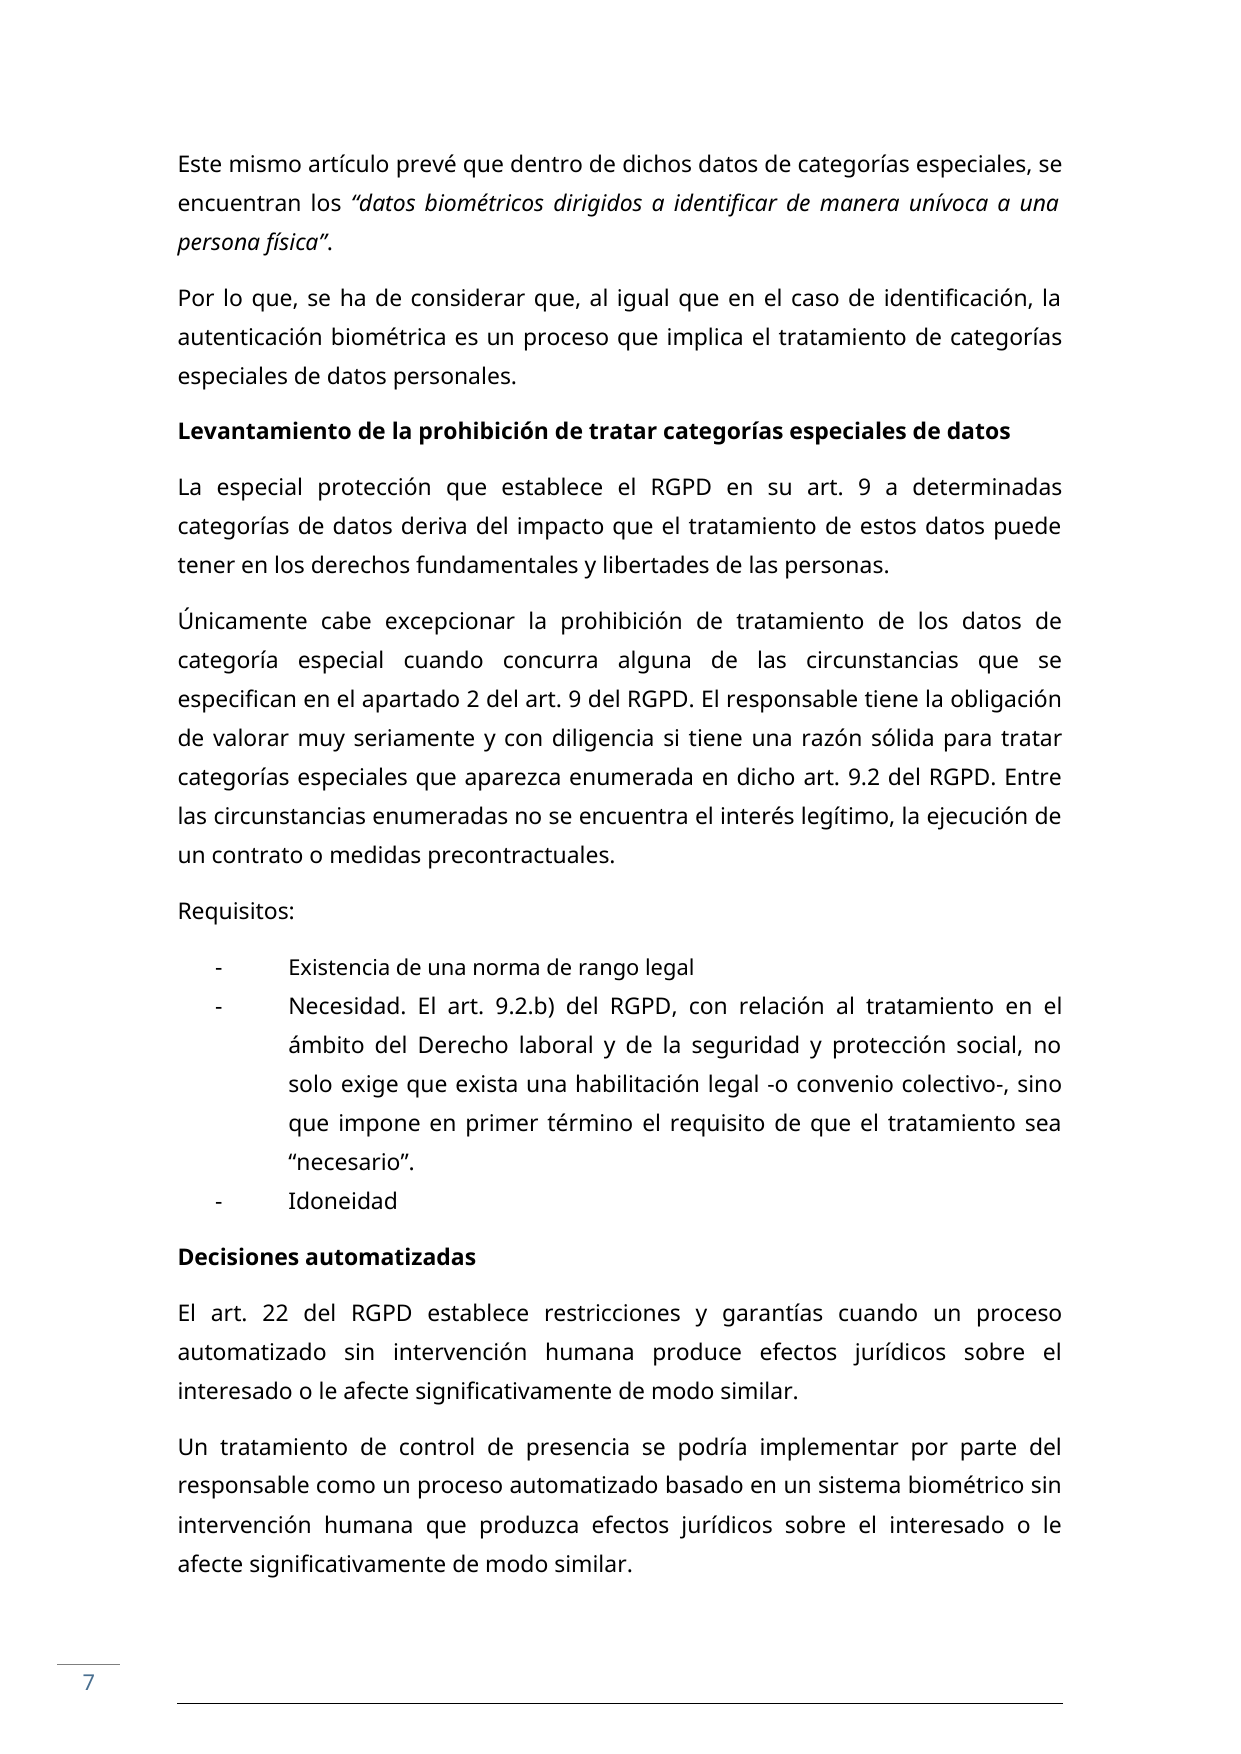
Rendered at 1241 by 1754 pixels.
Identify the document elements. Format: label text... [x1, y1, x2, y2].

list Idoneidad [215, 1185, 1063, 1216]
text Por lo que, se ha de considerar que, al igual que en el caso de identificación, la autenticación biométrica es un proceso que implica el tratamiento de categorías especiales de datos personales. [177, 281, 1063, 391]
list Existencia de una norma de rango legal [215, 951, 1063, 982]
list Necesidad. El art. 9.2.b) del RGPD, con relación al tratamiento en el ámbito del Derecho laboral y de la seguridad y protección social, no solo exige que exista una habilitación legal -o convenio colectivo-, sino que impone en primer término el requisito de que el tratamiento sea “necesario”. [215, 990, 1063, 1177]
text Requisitos: [177, 895, 1063, 926]
text Decisiones automatizadas [177, 1241, 1063, 1272]
text La especial protección que establece el RGPD en su art. 9 a determinadas categorías de datos deriva del impacto que el tratamiento de estos datos puede tener en los derechos fundamentales y libertades de las personas. [177, 471, 1063, 580]
text Únicamente cabe excepcionar la prohibición de tratamiento de los datos de categoría especial cuando concurra alguna de las circunstancias que se especifican en el apartado 2 del art. 9 del RGPD. El responsable tiene la obligación de valorar muy seriamente y con diligencia si tiene una razón sólida para tratar categorías especiales que aparezca enumerada en dicho art. 9.2 del RGPD. Entre las circunstancias enumeradas no se encuentra el interés legítimo, la ejecución de un contrato o medidas precontractuales. [177, 605, 1063, 871]
text Levantamiento de la prohibición de tratar categorías especiales de datos [177, 415, 1063, 447]
text El art. 22 del RGPD establece restricciones y garantías cuando un proceso automatizado sin intervención humana produce efectos jurídicos sobre el interesado o le afecte significativamente de modo similar. [177, 1297, 1063, 1406]
text Este mismo artículo prevé que dentro de dichos datos de categorías especiales, se encuentran los “datos biométricos dirigidos a identificar de manera unívoca a una persona física”. [177, 148, 1063, 257]
text Un tratamiento de control de presencia se podría implementar por parte del responsable como un proceso automatizado basado en un sistema biométrico sin intervención humana que produzca efectos jurídicos sobre el interesado o le afecte significativamente de modo similar. [177, 1430, 1063, 1579]
